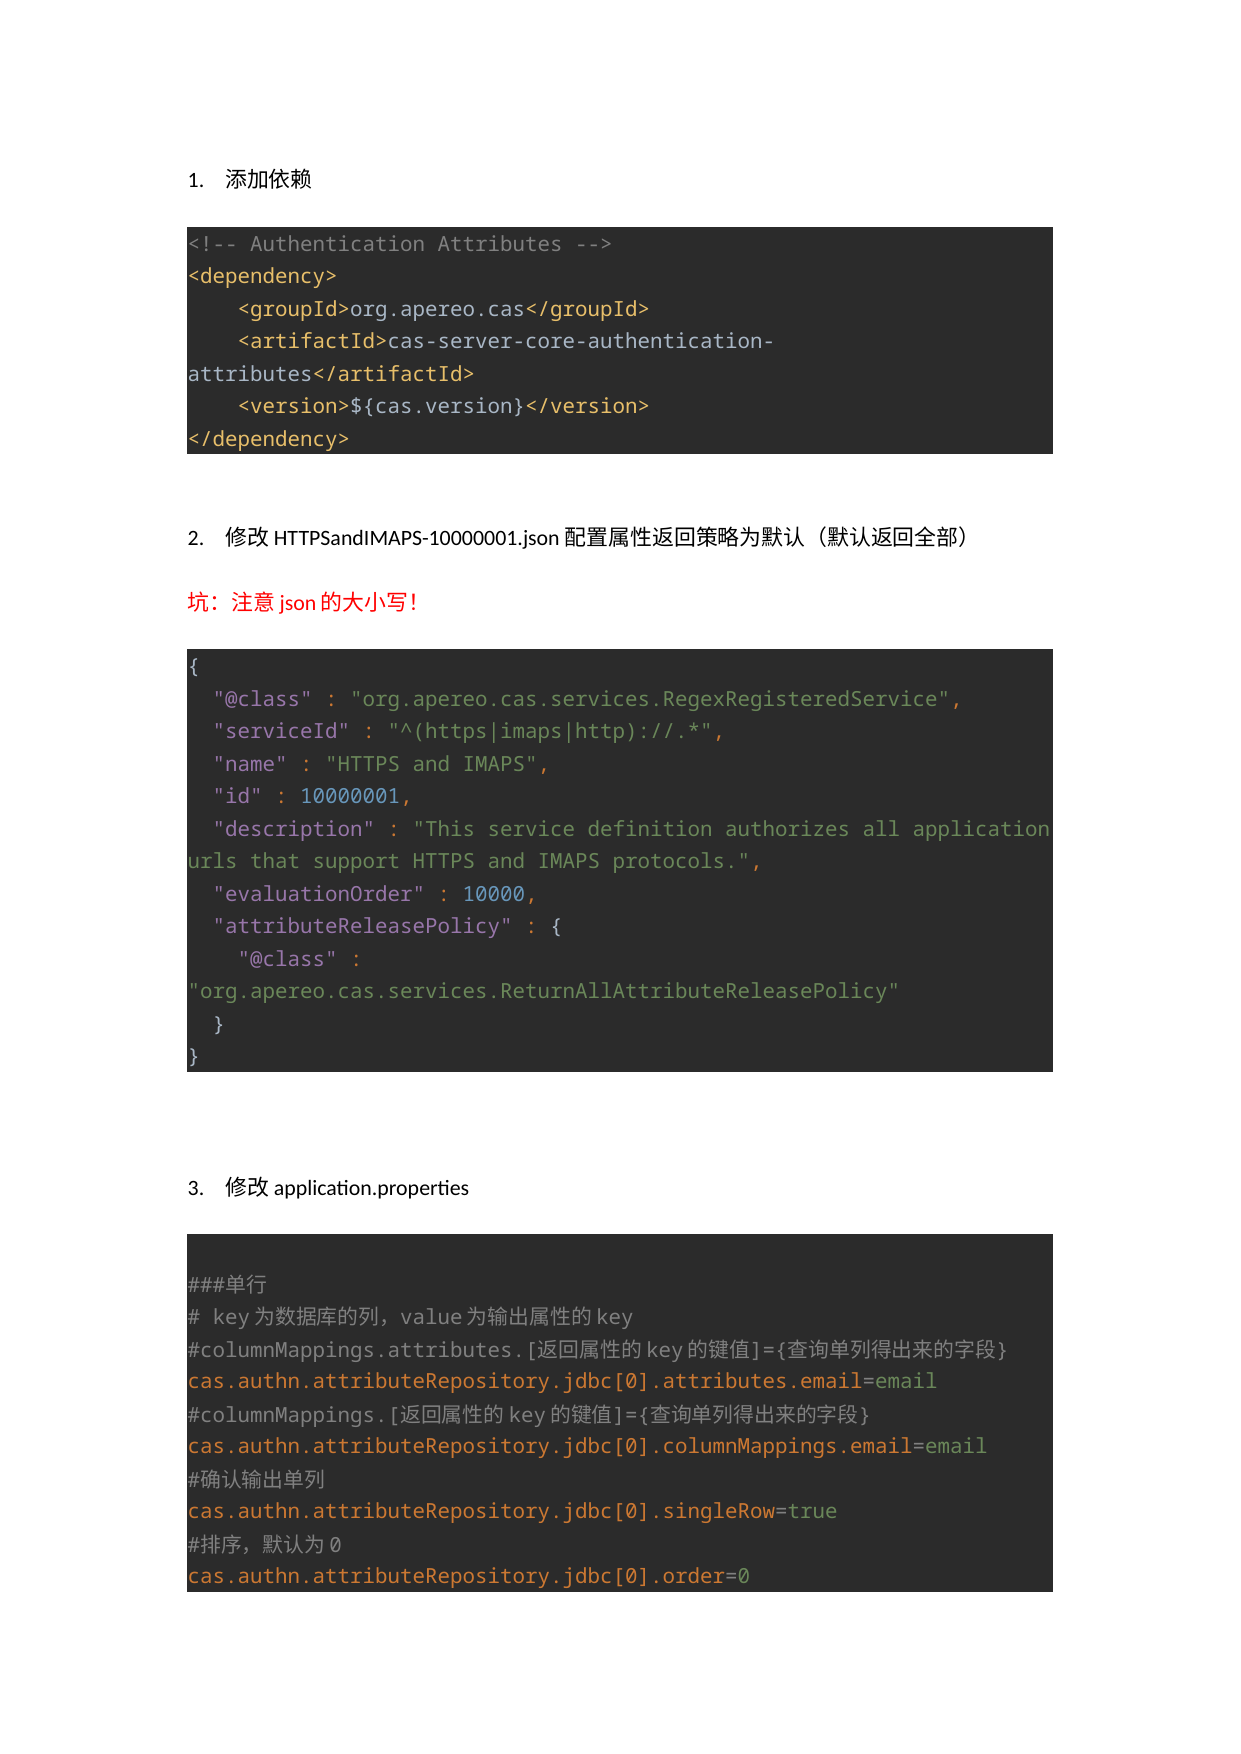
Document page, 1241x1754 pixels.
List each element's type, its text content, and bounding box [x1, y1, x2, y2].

text 坑：注意json的大小写！ [187, 584, 1053, 617]
list 修改 application.properties [187, 1169, 1053, 1202]
text { "@class" : "org.apereo.cas.services.RegexRegisteredService", "serviceId" : "^(https|imaps|http)://.*", "name" : "HTTPS and IMAPS", "id" : 10000001, "description" : "This service definition authorizes all application urls that support HTTPS and IMAPS protocols.", "evaluationOrder" : 10000, "attributeReleasePolicy" : { "@class" : "org.apereo.cas.services.ReturnAllAttributeReleasePolicy" } } [187, 649, 1053, 1072]
list 修改 HTTPSandIMAPS-10000001.json 配置属性返回策略为默认（默认返回全部） [187, 519, 1053, 552]
list 添加依赖 [187, 162, 1053, 194]
text <!-- Authentication Attributes --> <dependency> <groupId>org.apereo.cas</groupId> <artifactId>cas-server-core-authentication-attributes</artifactId> <version>${cas.version}</version> </dependency> [187, 227, 1053, 454]
